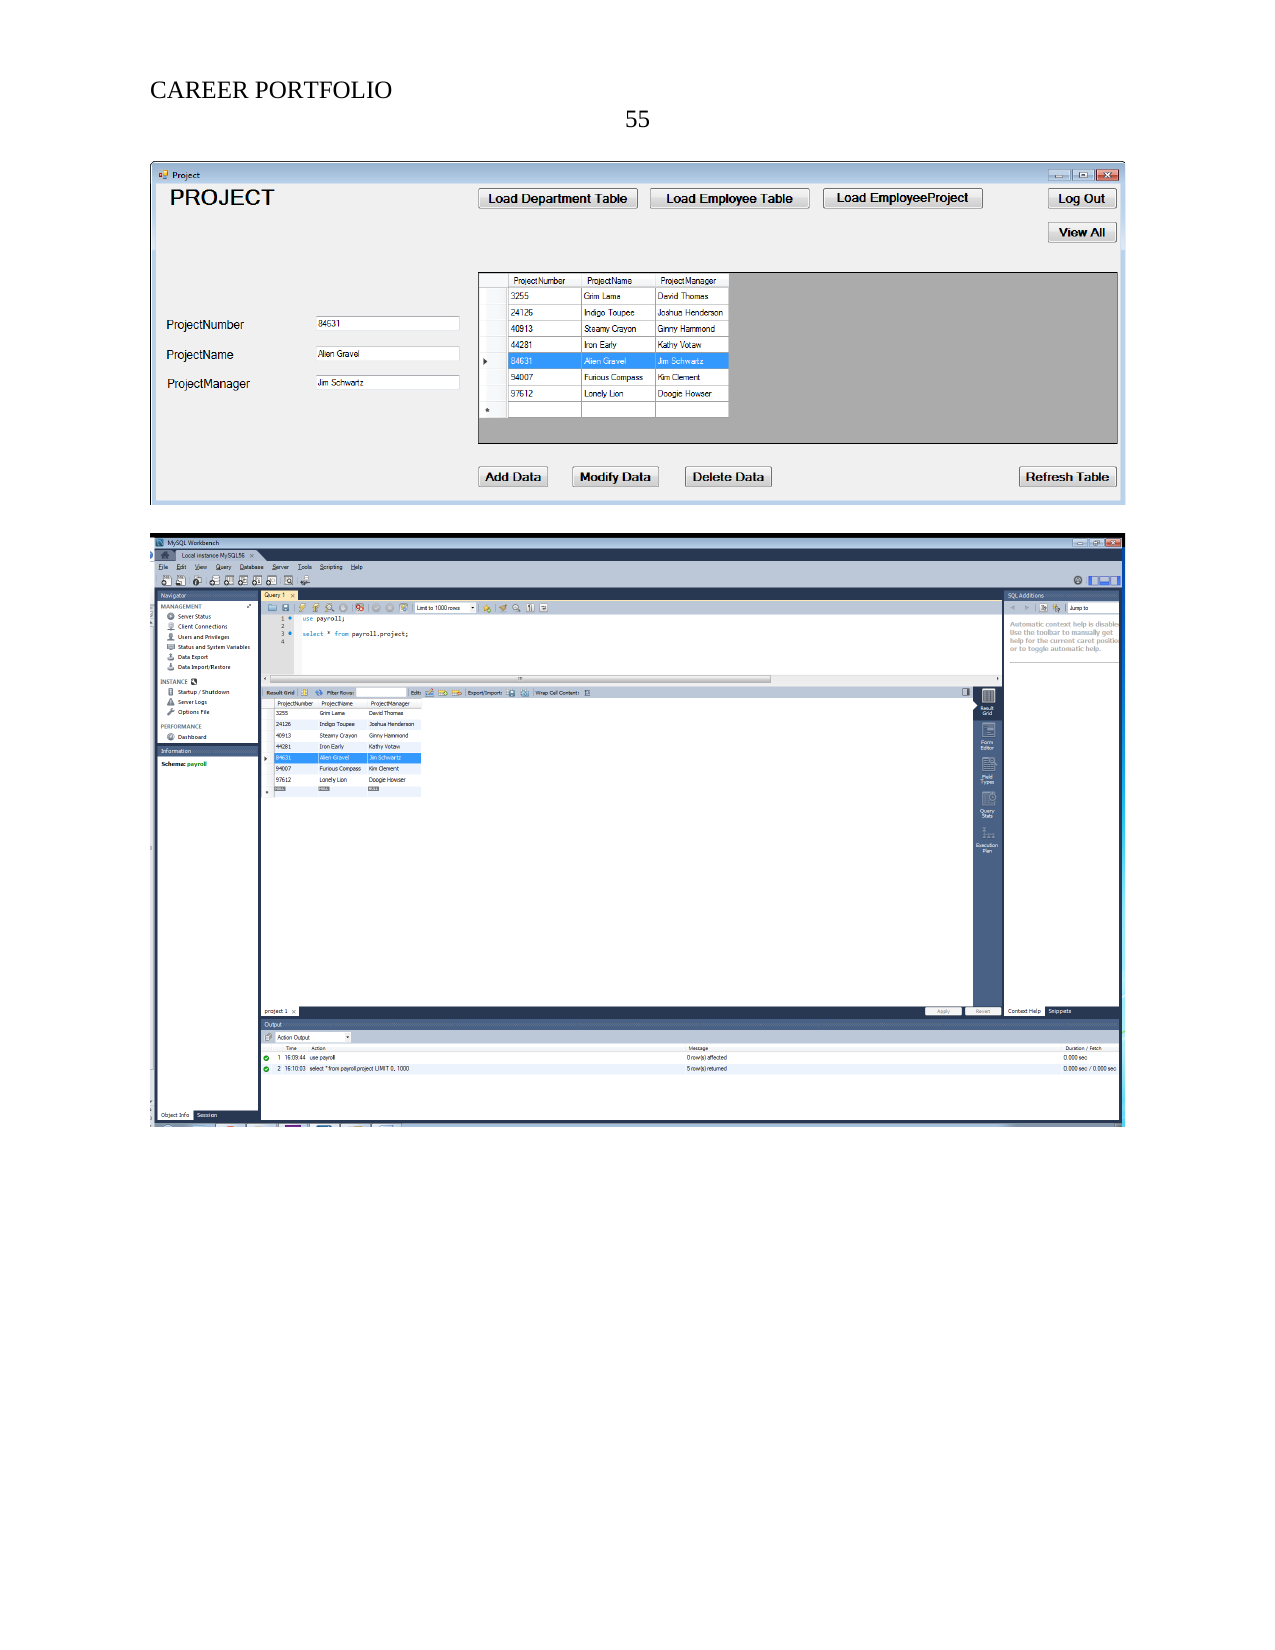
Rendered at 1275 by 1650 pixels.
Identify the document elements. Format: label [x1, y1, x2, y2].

picture [150, 161, 1125, 505]
picture [150, 533, 1125, 1127]
